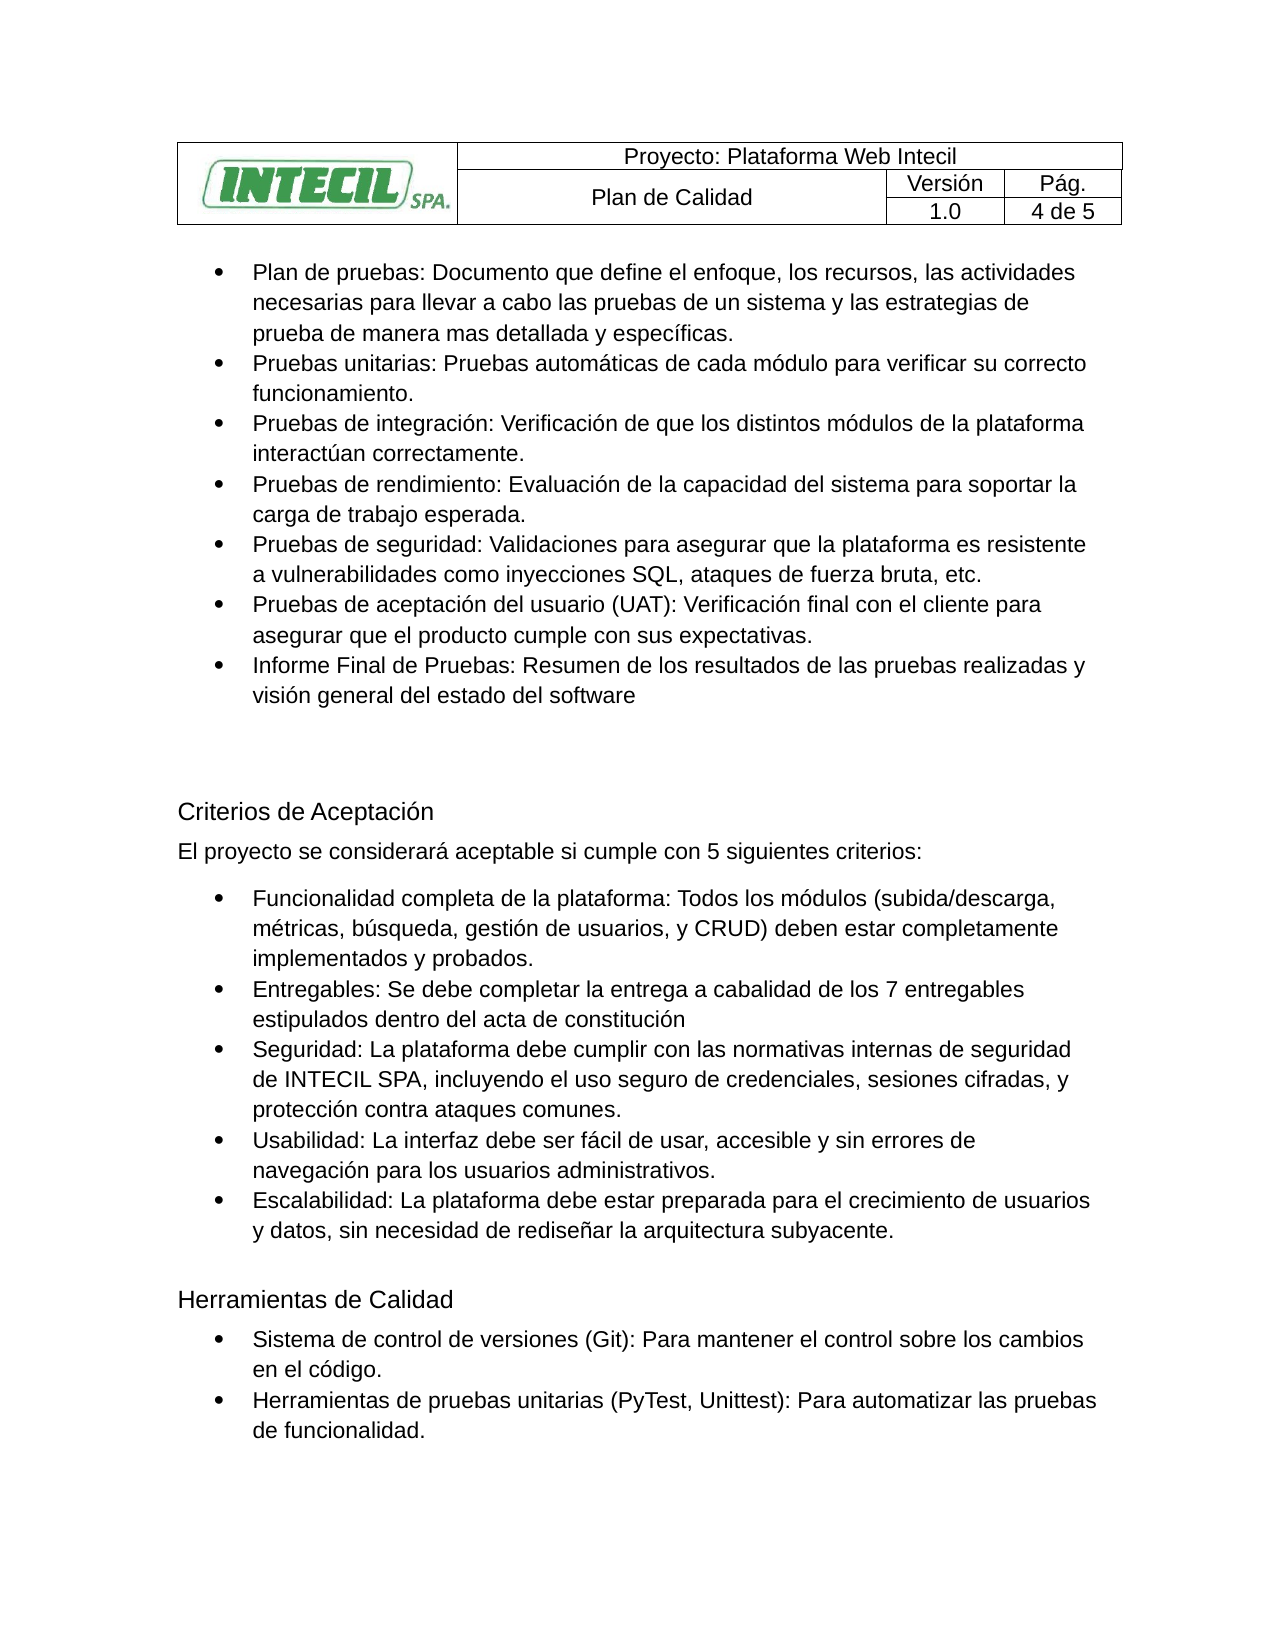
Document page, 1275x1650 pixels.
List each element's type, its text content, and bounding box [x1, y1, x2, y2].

list Pruebas de seguridad: Validaciones para asegurar que la plataforma es resistente a vulnerabilidades como inyecciones SQL, ataques de fuerza bruta, etc. [215, 531, 1098, 588]
list Usabilidad: La interfaz debe ser fácil de usar, accesible y sin errores de navegación para los usuarios administrativos. [215, 1127, 1098, 1183]
list Plan de pruebas: Documento que define el enfoque, los recursos, las actividades necesarias para llevar a cabo las pruebas de un sistema y las estrategias de prueba de manera mas detallada y específicas. [215, 259, 1098, 346]
subtitle Criterios de Aceptación [177, 797, 1098, 825]
list Herramientas de pruebas unitarias (PyTest, Unittest): Para automatizar las pruebas de funcionalidad. [215, 1387, 1098, 1443]
list Pruebas unitarias: Pruebas automáticas de cada módulo para verificar su correcto funcionamiento. [215, 350, 1098, 406]
list Sistema de control de versiones (Git): Para mantener el control sobre los cambios en el código. [215, 1326, 1098, 1383]
list Funcionalidad completa de la plataforma: Todos los módulos (subida/descarga, métricas, búsqueda, gestión de usuarios, y CRUD) deben estar completamente implementados y probados. [215, 885, 1098, 972]
list Pruebas de aceptación del usuario (UAT): Verificación final con el cliente para asegurar que el producto cumple con sus expectativas. [215, 591, 1098, 648]
list Seguridad: La plataforma debe cumplir con las normativas internas de seguridad de INTECIL SPA, incluyendo el uso seguro de credenciales, sesiones cifradas, y protección contra ataques comunes. [215, 1036, 1098, 1123]
text El proyecto se considerará aceptable si cumple con 5 siguientes criterios: [177, 838, 1098, 864]
list Pruebas de rendimiento: Evaluación de la capacidad del sistema para soportar la carga de trabajo esperada. [215, 471, 1098, 527]
list Escalabilidad: La plataforma debe estar preparada para el crecimiento de usuarios y datos, sin necesidad de rediseñar la arquitectura subyacente. [215, 1187, 1098, 1243]
list Informe Final de Pruebas: Resumen de los resultados de las pruebas realizadas y visión general del estado del software [215, 652, 1098, 708]
list Entregables: Se debe completar la entrega a cabalidad de los 7 entregables estipulados dentro del acta de constitución [215, 976, 1098, 1032]
list Pruebas de integración: Verificación de que los distintos módulos de la plataforma interactúan correctamente. [215, 410, 1098, 467]
subtitle Herramientas de Calidad [177, 1285, 1098, 1314]
picture [197, 154, 452, 214]
